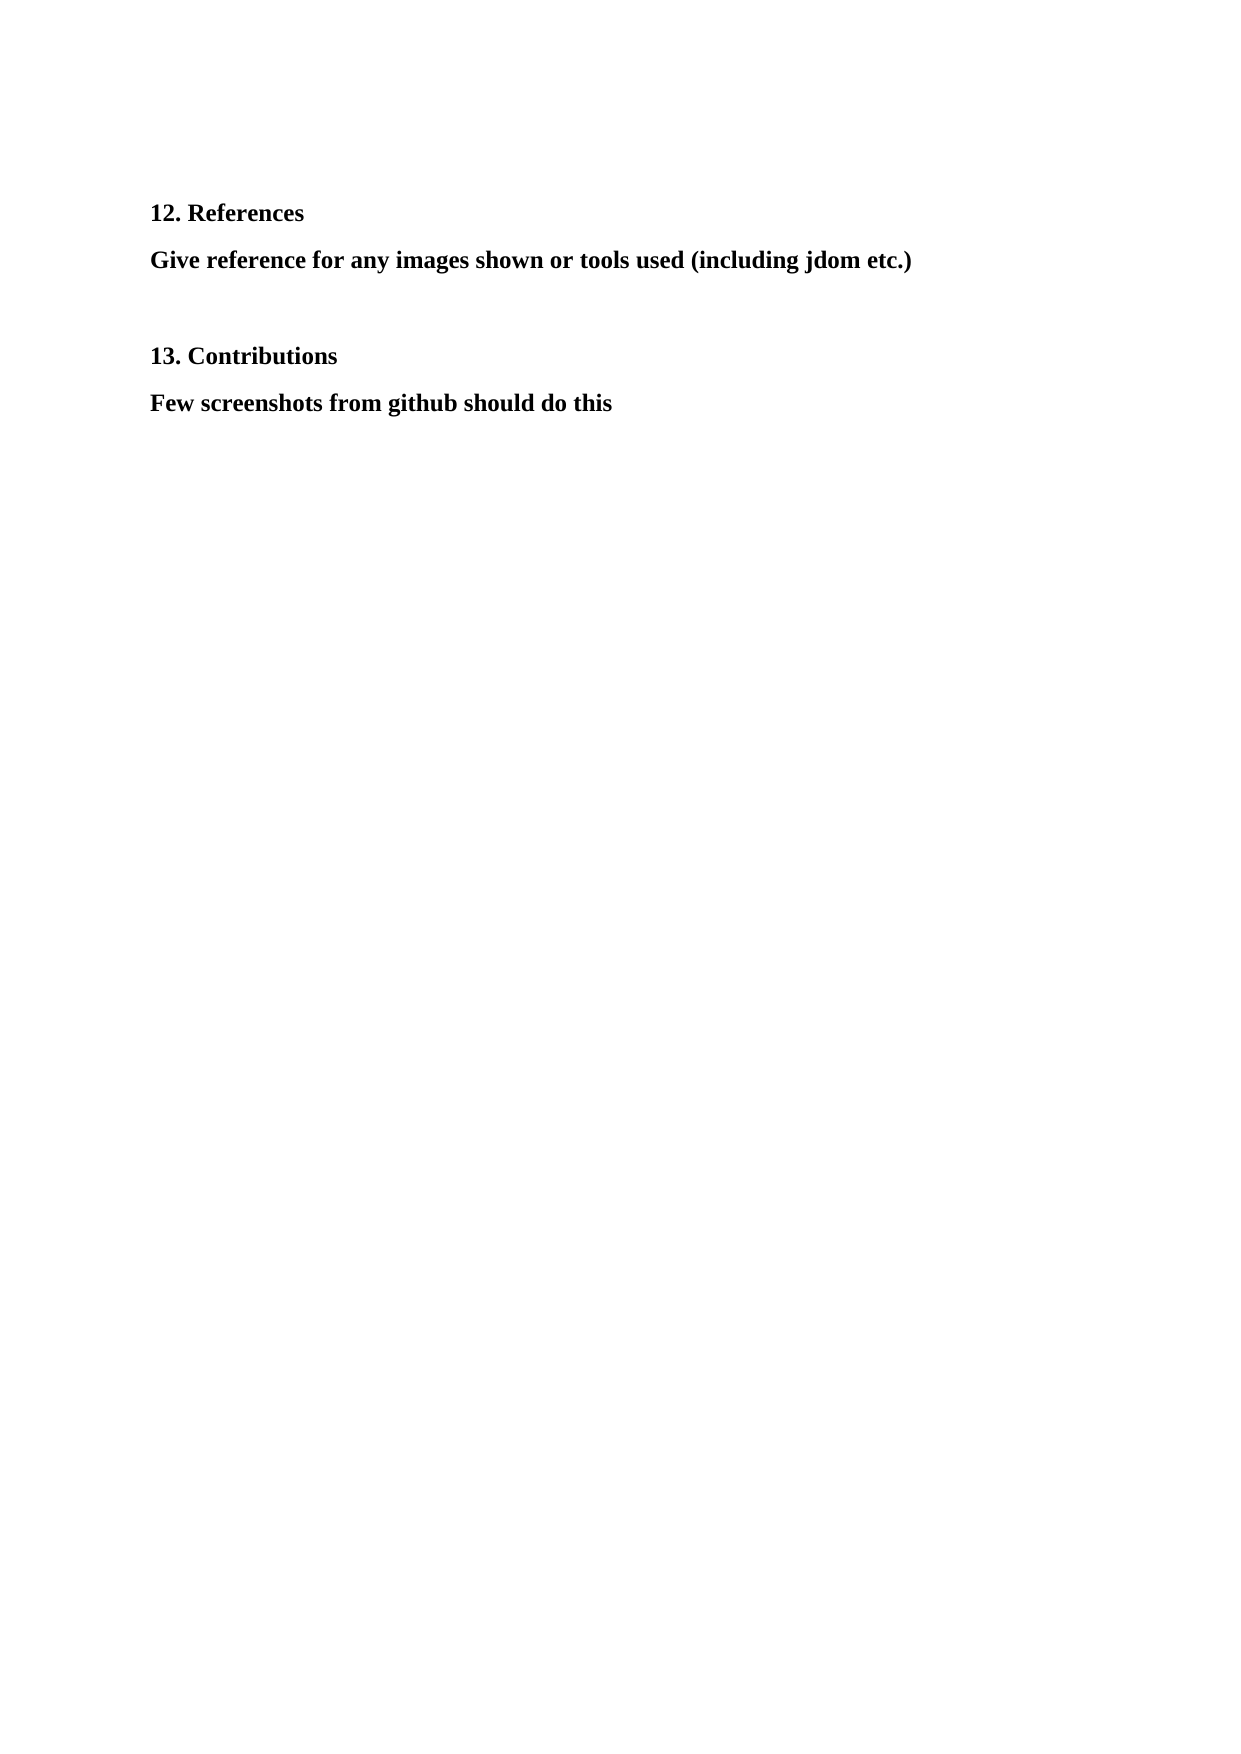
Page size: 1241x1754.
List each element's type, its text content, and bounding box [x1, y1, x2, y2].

text Give reference for any images shown or tools used (including jdom etc.) [150, 245, 1090, 274]
text Few screenshots from github should do this [150, 388, 1090, 417]
text 13. Contributions [150, 341, 1090, 369]
text 12. References [150, 198, 1090, 226]
